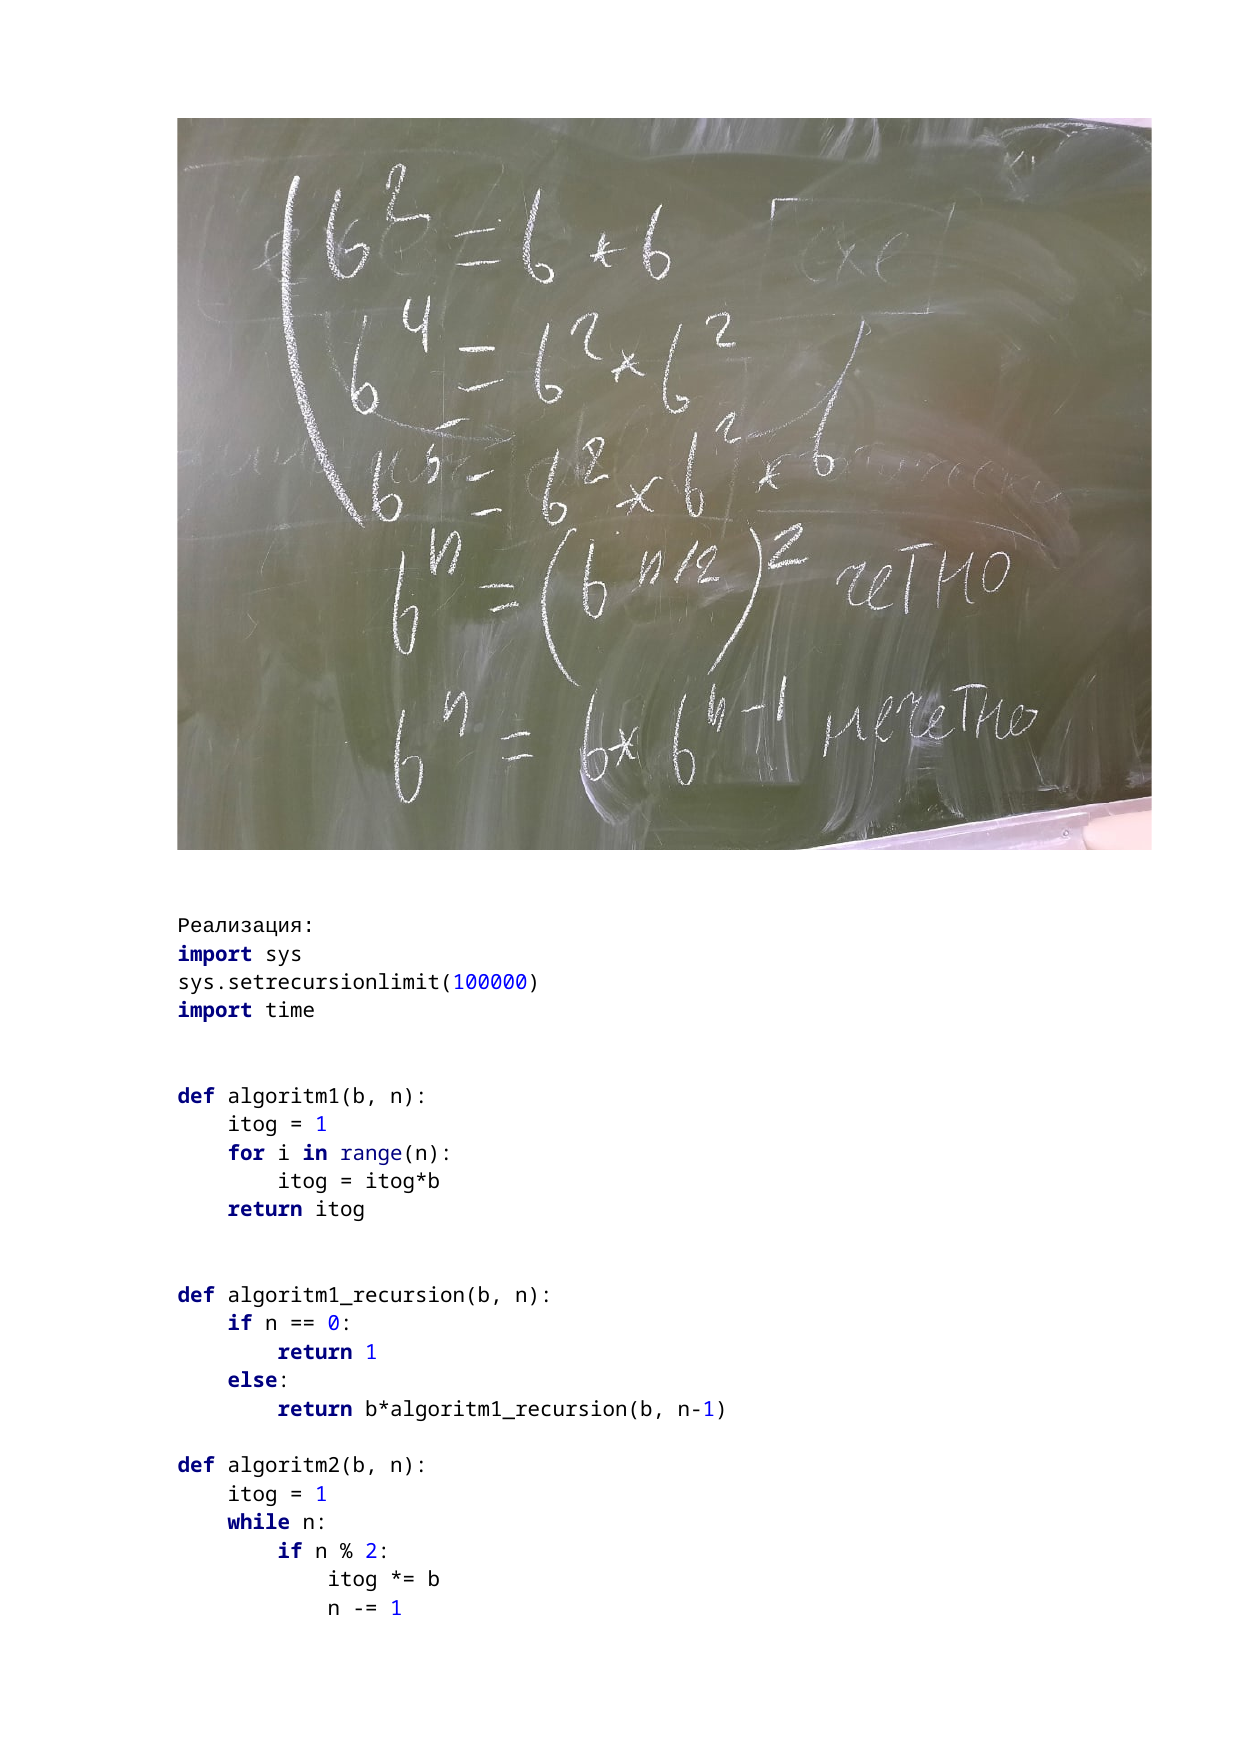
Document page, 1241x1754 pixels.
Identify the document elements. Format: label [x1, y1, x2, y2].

picture [177, 118, 1152, 850]
text [177, 915, 1152, 1621]
